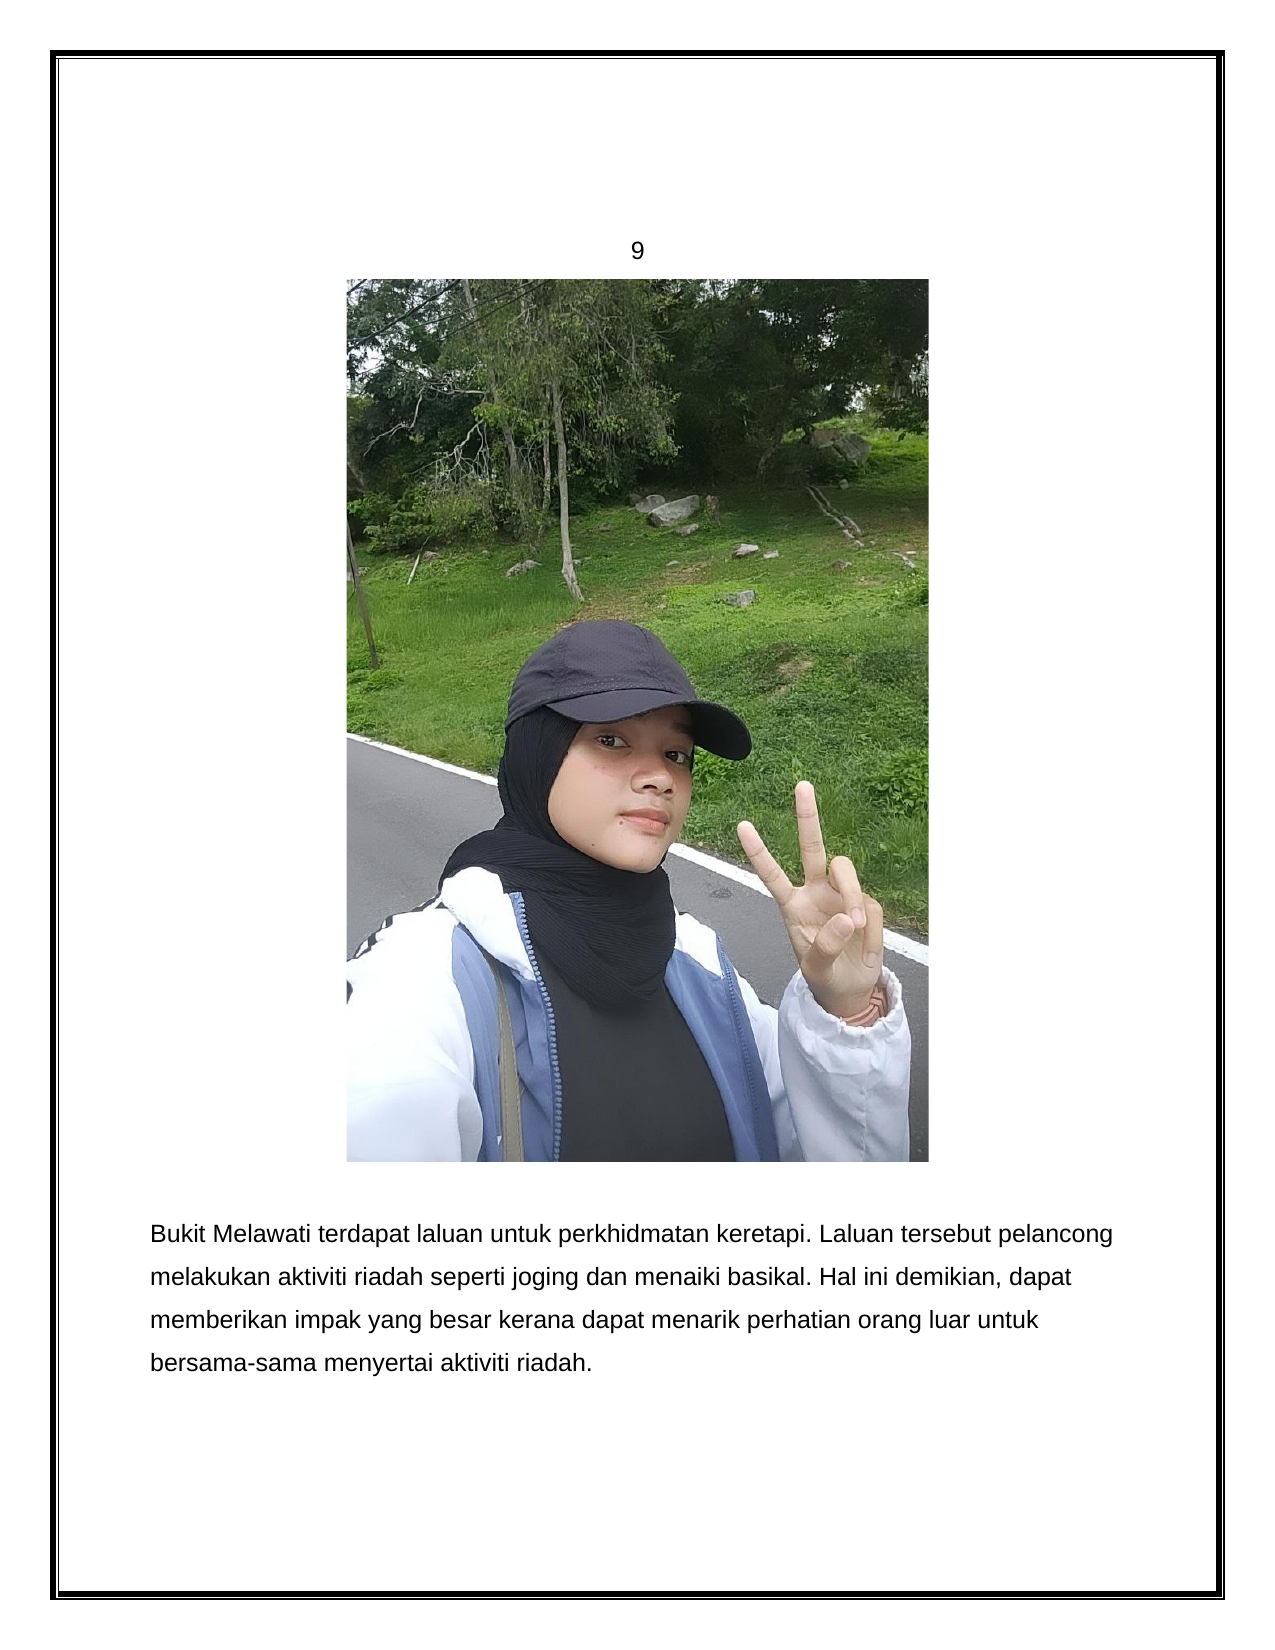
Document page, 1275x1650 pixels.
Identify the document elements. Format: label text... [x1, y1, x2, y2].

text 9 [150, 236, 1125, 265]
picture [346, 279, 929, 1162]
text Bukit Melawati terdapat laluan untuk perkhidmatan keretapi. Laluan tersebut pelancong melakukan aktiviti riadah seperti joging dan menaiki basikal. Hal ini demikian, dapat memberikan impak yang besar kerana dapat menarik perhatian orang luar untuk bersama-sama menyertai aktiviti riadah. [150, 1219, 1125, 1377]
